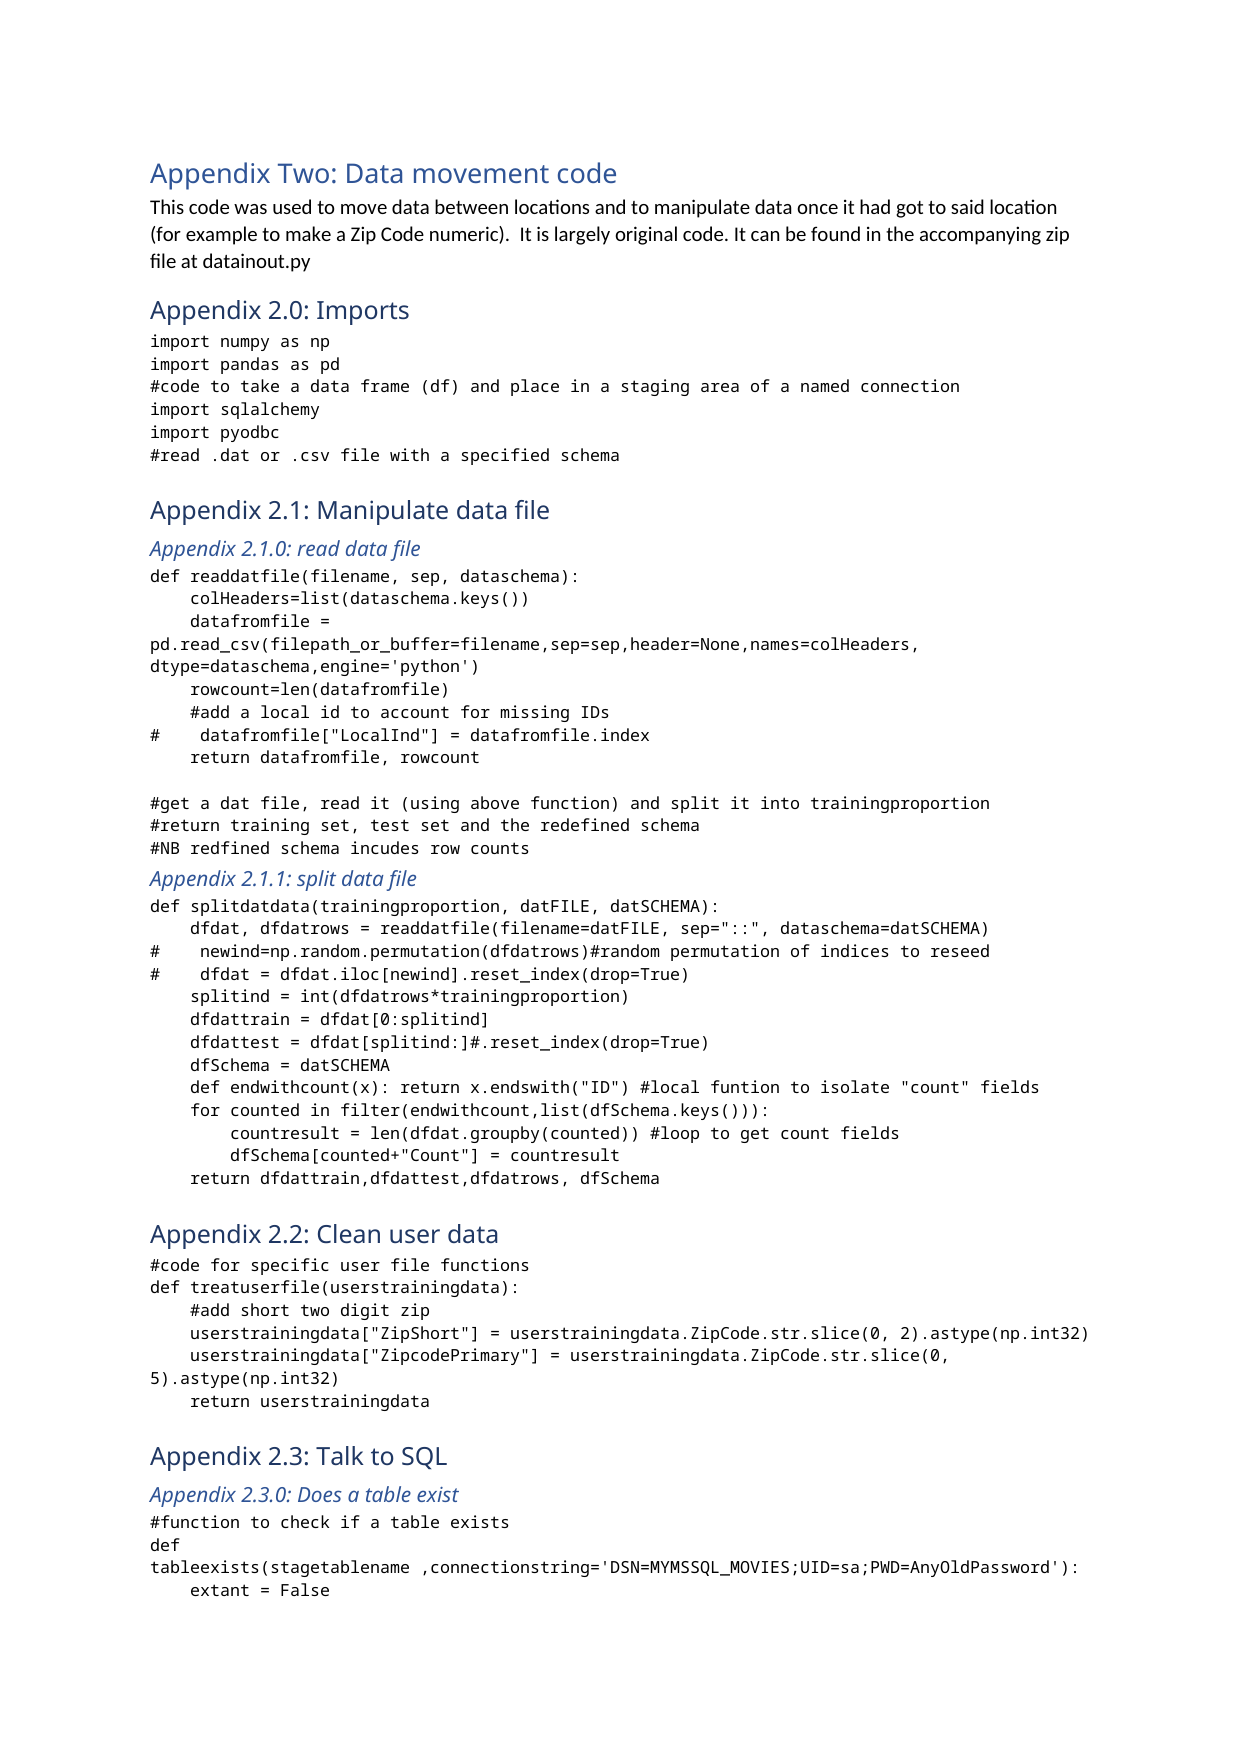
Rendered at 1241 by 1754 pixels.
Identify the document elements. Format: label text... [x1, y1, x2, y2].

subtitle Appendix 2.2: Clean user data [150, 1216, 1090, 1250]
text rowcount=len(datafromfile) [150, 678, 1090, 701]
subtitle Appendix 2.3.0: Does a table exist [150, 1480, 1090, 1508]
text # dfdat = dfdat.iloc[newind].reset_index(drop=True) [150, 962, 1090, 985]
text def treatuserfile(userstrainingdata): [150, 1276, 1090, 1298]
text return datafromfile, rowcount [150, 746, 1090, 769]
text #NB redfined schema incudes row counts [150, 837, 1090, 859]
text #return training set, test set and the redefined schema [150, 814, 1090, 837]
text def readdatfile(filename, sep, dataschema): [150, 564, 1090, 587]
text dfdattest = dfdat[splitind:]#.reset_index(drop=True) [150, 1031, 1090, 1053]
text import pyodbc [150, 420, 1090, 443]
text countresult = len(dfdat.groupby(counted)) #loop to get count fields [150, 1121, 1090, 1144]
text dfSchema[counted+"Count"] = countresult [150, 1144, 1090, 1167]
text #add a local id to account for missing IDs [150, 701, 1090, 723]
text #add short two digit zip [150, 1298, 1090, 1321]
text datafromfile = pd.read_csv(filepath_or_buffer=filename,sep=sep,header=None,names=colHeaders, dtype=dataschema,engine='python') [150, 610, 1090, 678]
text This code was used to move data between locations and to manipulate data once it had got to said location (for example to make a Zip Code numeric). It is largely original code. It can be found in the accompanying zip file at datainout.py [150, 194, 1090, 274]
text return dfdattrain,dfdattest,dfdatrows, dfSchema [150, 1167, 1090, 1189]
text # newind=np.random.permutation(dfdatrows)#random permutation of indices to reseed [150, 940, 1090, 962]
text #read .dat or .csv file with a specified schema [150, 443, 1090, 466]
text userstrainingdata["ZipcodePrimary"] = userstrainingdata.ZipCode.str.slice(0, 5).astype(np.int32) [150, 1344, 1090, 1389]
text #get a dat file, read it (using above function) and split it into trainingproportion [150, 791, 1090, 814]
text import pandas as pd [150, 352, 1090, 375]
text #code to take a data frame (df) and place in a staging area of a named connection [150, 375, 1090, 398]
subtitle Appendix 2.1.1: split data file [150, 864, 1090, 892]
text def splitdatdata(trainingproportion, datFILE, datSCHEMA): [150, 894, 1090, 917]
text # datafromfile["LocalInd"] = datafromfile.index [150, 723, 1090, 746]
text for counted in filter(endwithcount,list(dfSchema.keys())): [150, 1099, 1090, 1121]
subtitle Appendix 2.0: Imports [150, 293, 1090, 327]
text def endwithcount(x): return x.endswith("ID") #local funtion to isolate "count" fields [150, 1076, 1090, 1099]
text import sqlalchemy [150, 398, 1090, 420]
text #code for specific user file functions [150, 1253, 1090, 1276]
text dfdattrain = dfdat[0:splitind] [150, 1008, 1090, 1031]
subtitle Appendix 2.1: Manipulate data file [150, 493, 1090, 527]
subtitle Appendix 2.3: Talk to SQL [150, 1439, 1090, 1473]
text extant = False [150, 1579, 1090, 1601]
subtitle Appendix 2.1.0: read data file [150, 534, 1090, 562]
subtitle Appendix Two: Data movement code [150, 154, 1090, 191]
text dfSchema = datSCHEMA [150, 1053, 1090, 1076]
text colHeaders=list(dataschema.keys()) [150, 587, 1090, 610]
text #function to check if a table exists [150, 1511, 1090, 1533]
text splitind = int(dfdatrows*trainingproportion) [150, 985, 1090, 1008]
text import numpy as np [150, 329, 1090, 352]
text userstrainingdata["ZipShort"] = userstrainingdata.ZipCode.str.slice(0, 2).astype(np.int32) [150, 1321, 1090, 1344]
text dfdat, dfdatrows = readdatfile(filename=datFILE, sep="::", dataschema=datSCHEMA) [150, 917, 1090, 940]
text return userstrainingdata [150, 1389, 1090, 1412]
text def tableexists(stagetablename ,connectionstring='DSN=MYMSSQL_MOVIES;UID=sa;PWD=AnyOldPassword'): [150, 1533, 1090, 1579]
